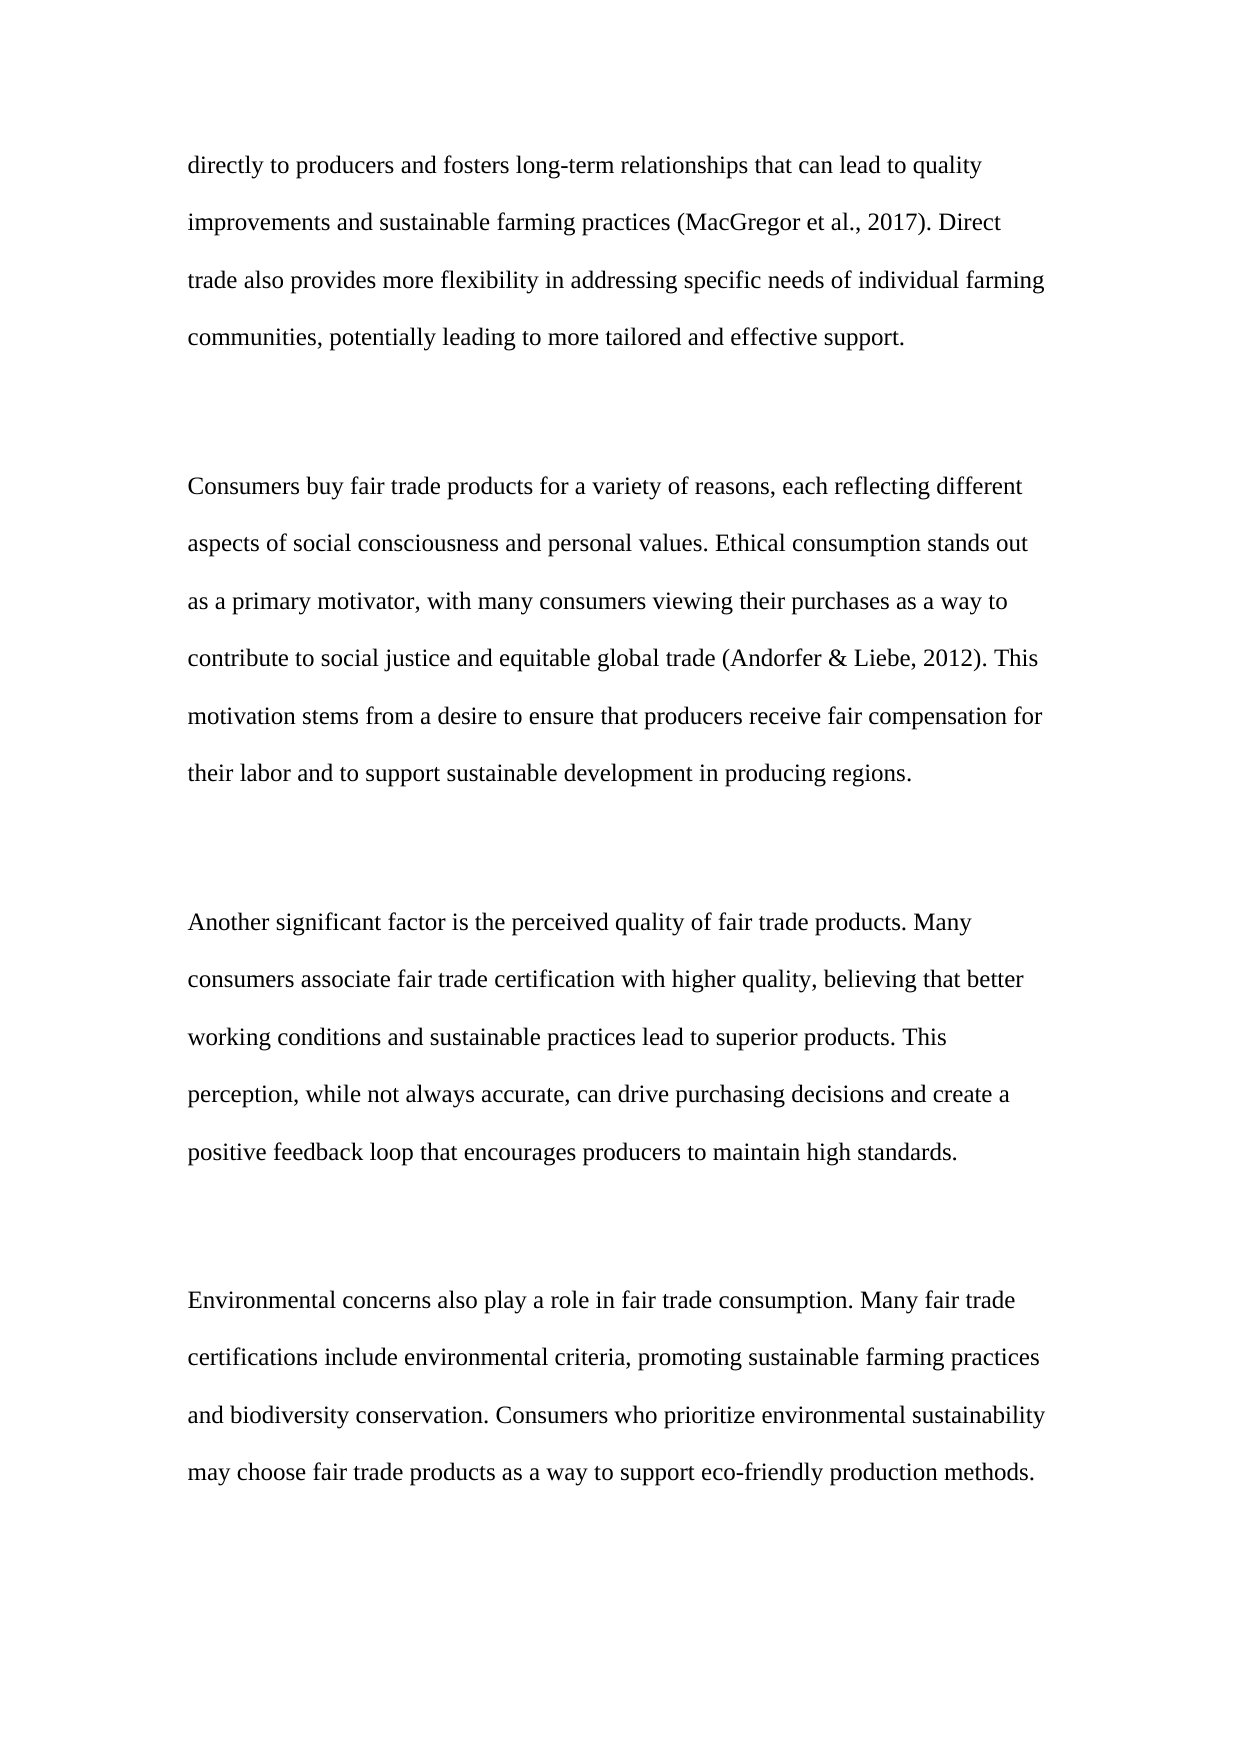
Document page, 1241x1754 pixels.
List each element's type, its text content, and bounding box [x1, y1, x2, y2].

text Another significant factor is the perceived quality of fair trade products. Many consumers associate fair trade certification with higher quality, believing that better working conditions and sustainable practices lead to superior products. This perception, while not always accurate, can drive purchasing decisions and create a positive feedback loop that encourages producers to maintain high standards. [187, 907, 1053, 1165]
text Environmental concerns also play a role in fair trade consumption. Many fair trade certifications include environmental criteria, promoting sustainable farming practices and biodiversity conservation. Consumers who prioritize environmental sustainability may choose fair trade products as a way to support eco-friendly production methods. [187, 1285, 1053, 1486]
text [187, 150, 1053, 351]
text Consumers buy fair trade products for a variety of reasons, each reflecting different aspects of social consciousness and personal values. Ethical consumption stands out as a primary motivator, with many consumers viewing their purchases as a way to contribute to social justice and equitable global trade (Andorfer & Liebe, 2012). This motivation stems from a desire to ensure that producers receive fair compensation for their labor and to support sustainable development in producing regions. [187, 471, 1053, 787]
